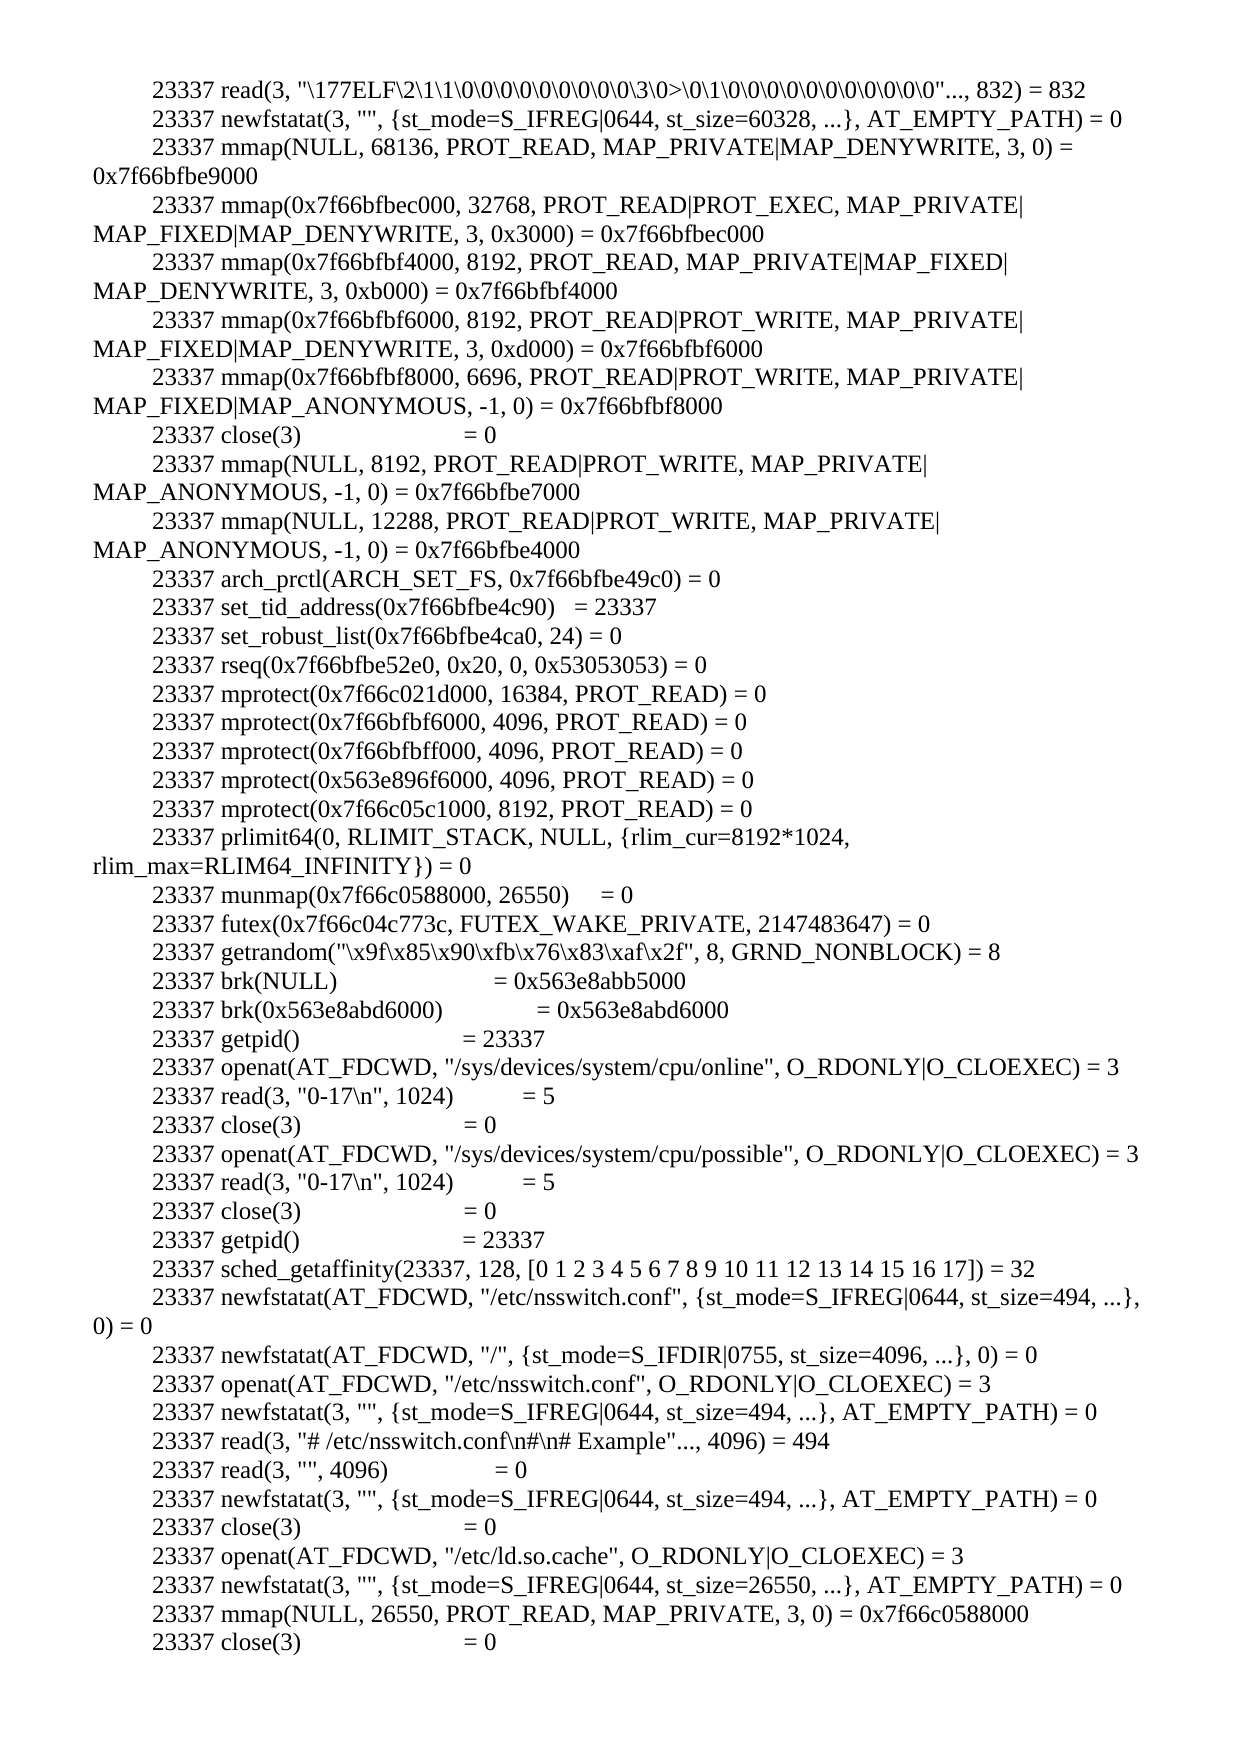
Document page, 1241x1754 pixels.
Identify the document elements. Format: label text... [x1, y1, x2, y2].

text 23337 close(3) = 0 [93, 1196, 1147, 1225]
text 23337 mmap(NULL, 26550, PROT_READ, MAP_PRIVATE, 3, 0) = 0x7f66c0588000 [93, 1599, 1147, 1627]
text 23337 rseq(0x7f66bfbe52e0, 0x20, 0, 0x53053053) = 0 [93, 650, 1147, 679]
text 23337 newfstatat(AT_FDCWD, "/", {st_mode=S_IFDIR|0755, st_size=4096, ...}, 0) = 0 [93, 1340, 1147, 1369]
text 23337 getpid() = 23337 [93, 1225, 1147, 1254]
text 23337 getpid() = 23337 [93, 1024, 1147, 1052]
text 23337 read(3, "", 4096) = 0 [93, 1455, 1147, 1484]
text 23337 brk(0x563e8abd6000) = 0x563e8abd6000 [93, 995, 1147, 1024]
text 23337 mmap(0x7f66bfbf8000, 6696, PROT_READ|PROT_WRITE, MAP_PRIVATE|MAP_FIXED|MAP_ANONYMOUS, -1, 0) = 0x7f66bfbf8000 [93, 362, 1147, 420]
text 23337 mmap(NULL, 68136, PROT_READ, MAP_PRIVATE|MAP_DENYWRITE, 3, 0) = 0x7f66bfbe9000 [93, 132, 1147, 190]
text 23337 openat(AT_FDCWD, "/sys/devices/system/cpu/possible", O_RDONLY|O_CLOEXEC) = 3 [93, 1139, 1147, 1167]
text 23337 newfstatat(3, "", {st_mode=S_IFREG|0644, st_size=494, ...}, AT_EMPTY_PATH) = 0 [93, 1397, 1147, 1426]
text 23337 mmap(0x7f66bfbf6000, 8192, PROT_READ|PROT_WRITE, MAP_PRIVATE|MAP_FIXED|MAP_DENYWRITE, 3, 0xd000) = 0x7f66bfbf6000 [93, 305, 1147, 362]
text 23337 read(3, "\177ELF\2\1\1\0\0\0\0\0\0\0\0\0\3\0>\0\1\0\0\0\0\0\0\0\0\0\0\0"..., 832) = 832 [93, 75, 1147, 104]
text 23337 mprotect(0x7f66bfbff000, 4096, PROT_READ) = 0 [93, 736, 1147, 765]
text 23337 close(3) = 0 [93, 1110, 1147, 1139]
text 23337 mmap(NULL, 8192, PROT_READ|PROT_WRITE, MAP_PRIVATE|MAP_ANONYMOUS, -1, 0) = 0x7f66bfbe7000 [93, 449, 1147, 506]
text 23337 mmap(0x7f66bfbf4000, 8192, PROT_READ, MAP_PRIVATE|MAP_FIXED|MAP_DENYWRITE, 3, 0xb000) = 0x7f66bfbf4000 [93, 247, 1147, 305]
text 23337 mmap(0x7f66bfbec000, 32768, PROT_READ|PROT_EXEC, MAP_PRIVATE|MAP_FIXED|MAP_DENYWRITE, 3, 0x3000) = 0x7f66bfbec000 [93, 190, 1147, 247]
text 23337 close(3) = 0 [93, 1512, 1147, 1541]
text 23337 mmap(NULL, 12288, PROT_READ|PROT_WRITE, MAP_PRIVATE|MAP_ANONYMOUS, -1, 0) = 0x7f66bfbe4000 [93, 506, 1147, 564]
text 23337 newfstatat(3, "", {st_mode=S_IFREG|0644, st_size=60328, ...}, AT_EMPTY_PATH) = 0 [93, 104, 1147, 132]
text 23337 sched_getaffinity(23337, 128, [0 1 2 3 4 5 6 7 8 9 10 11 12 13 14 15 16 17]) = 32 [93, 1254, 1147, 1282]
text 23337 mprotect(0x7f66c05c1000, 8192, PROT_READ) = 0 [93, 794, 1147, 822]
text 23337 set_robust_list(0x7f66bfbe4ca0, 24) = 0 [93, 621, 1147, 650]
text 23337 futex(0x7f66c04c773c, FUTEX_WAKE_PRIVATE, 2147483647) = 0 [93, 909, 1147, 937]
text 23337 prlimit64(0, RLIMIT_STACK, NULL, {rlim_cur=8192*1024, rlim_max=RLIM64_INFINITY}) = 0 [93, 822, 1147, 880]
text 23337 brk(NULL) = 0x563e8abb5000 [93, 966, 1147, 995]
text 23337 newfstatat(3, "", {st_mode=S_IFREG|0644, st_size=494, ...}, AT_EMPTY_PATH) = 0 [93, 1484, 1147, 1512]
text 23337 mprotect(0x7f66bfbf6000, 4096, PROT_READ) = 0 [93, 707, 1147, 736]
text 23337 newfstatat(3, "", {st_mode=S_IFREG|0644, st_size=26550, ...}, AT_EMPTY_PATH) = 0 [93, 1570, 1147, 1599]
text 23337 mprotect(0x563e896f6000, 4096, PROT_READ) = 0 [93, 765, 1147, 794]
text 23337 set_tid_address(0x7f66bfbe4c90) = 23337 [93, 592, 1147, 621]
text 23337 mprotect(0x7f66c021d000, 16384, PROT_READ) = 0 [93, 679, 1147, 707]
text 23337 munmap(0x7f66c0588000, 26550) = 0 [93, 880, 1147, 909]
text 23337 getrandom("\x9f\x85\x90\xfb\x76\x83\xaf\x2f", 8, GRND_NONBLOCK) = 8 [93, 937, 1147, 966]
text 23337 newfstatat(AT_FDCWD, "/etc/nsswitch.conf", {st_mode=S_IFREG|0644, st_size=494, ...}, 0) = 0 [93, 1282, 1147, 1340]
text 23337 read(3, "0-17\n", 1024) = 5 [93, 1167, 1147, 1196]
text 23337 openat(AT_FDCWD, "/sys/devices/system/cpu/online", O_RDONLY|O_CLOEXEC) = 3 [93, 1052, 1147, 1081]
text 23337 close(3) = 0 [93, 420, 1147, 449]
text 23337 read(3, "# /etc/nsswitch.conf\n#\n# Example"..., 4096) = 494 [93, 1426, 1147, 1455]
text 23337 arch_prctl(ARCH_SET_FS, 0x7f66bfbe49c0) = 0 [93, 564, 1147, 592]
text 23337 openat(AT_FDCWD, "/etc/ld.so.cache", O_RDONLY|O_CLOEXEC) = 3 [93, 1541, 1147, 1570]
text 23337 read(3, "0-17\n", 1024) = 5 [93, 1081, 1147, 1110]
text 23337 openat(AT_FDCWD, "/etc/nsswitch.conf", O_RDONLY|O_CLOEXEC) = 3 [93, 1369, 1147, 1397]
text 23337 close(3) = 0 [93, 1627, 1147, 1656]
